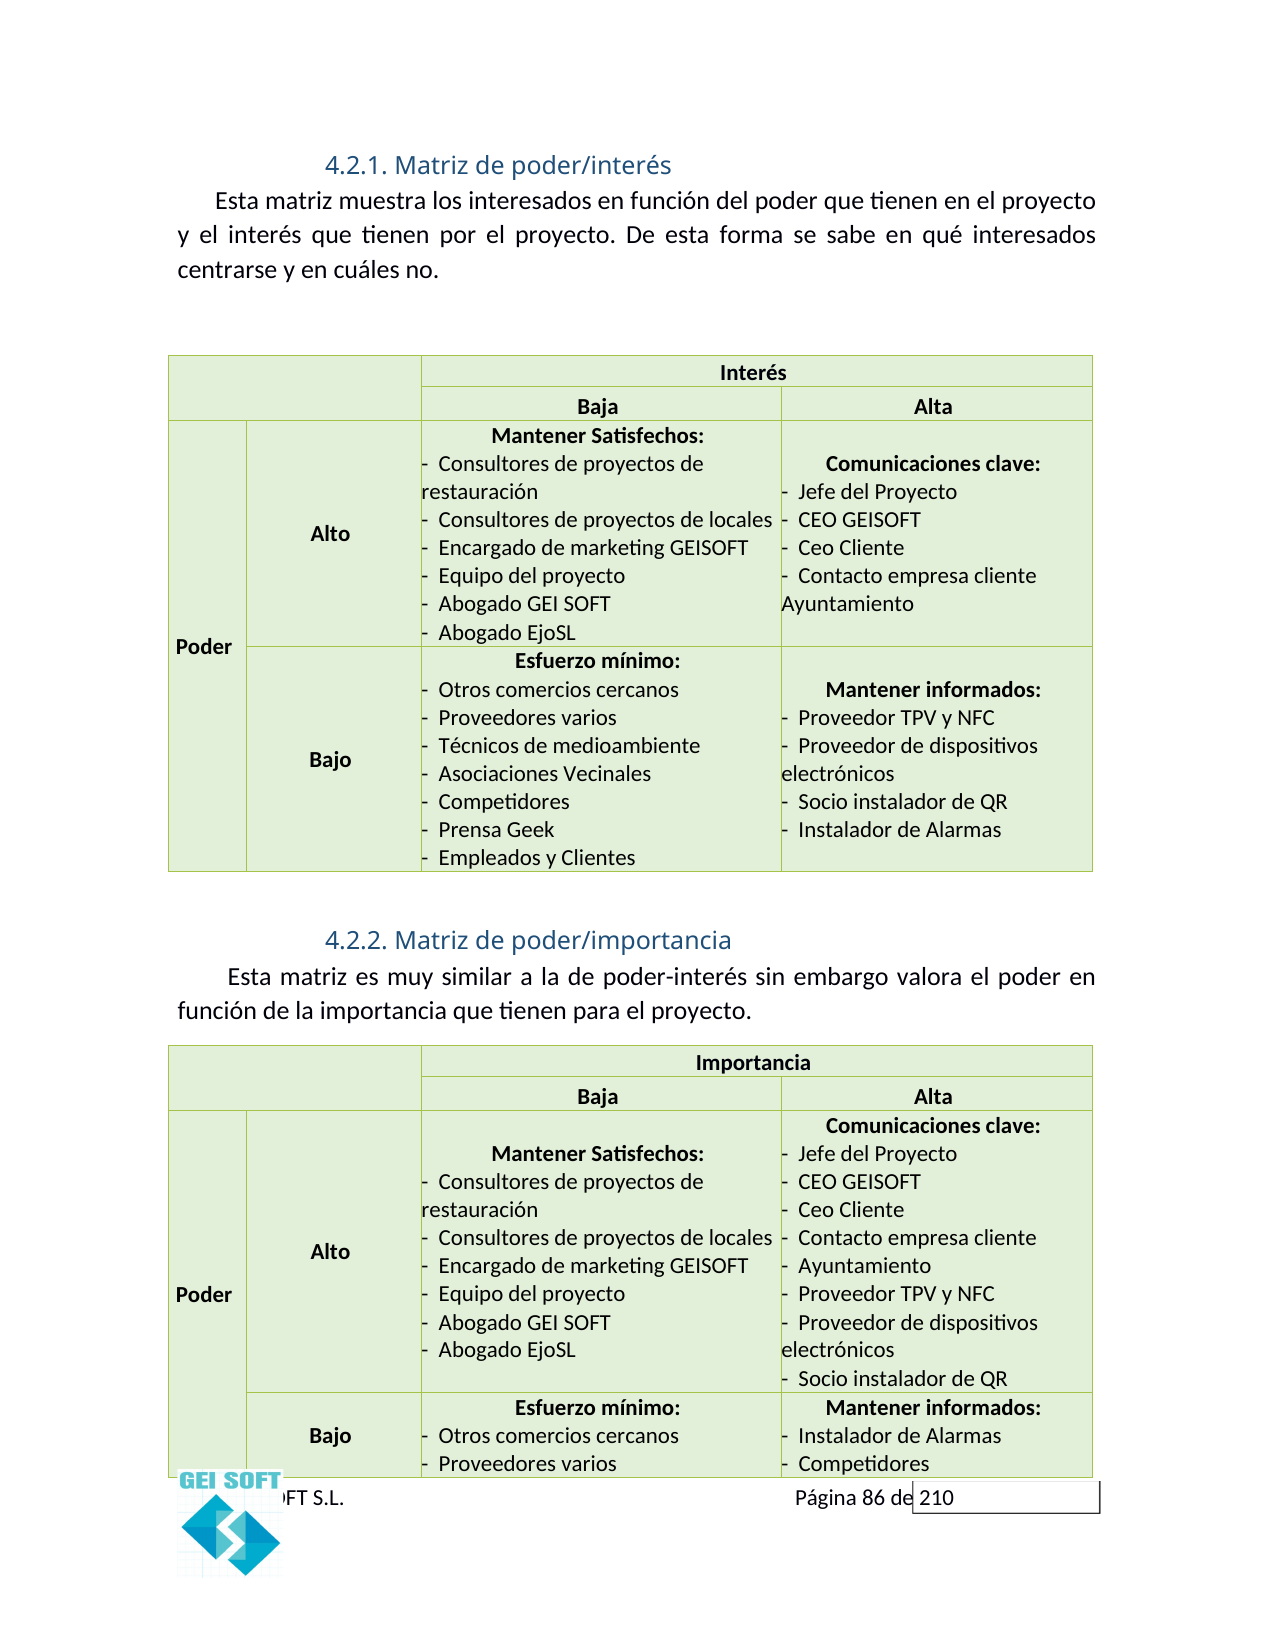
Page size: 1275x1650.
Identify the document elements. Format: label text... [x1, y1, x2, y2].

subtitle 4.2.2. Matriz de poder/importancia [251, 923, 1098, 957]
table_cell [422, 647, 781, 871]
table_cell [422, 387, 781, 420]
picture [912, 1481, 1102, 1515]
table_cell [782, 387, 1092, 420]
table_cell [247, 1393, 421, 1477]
text Esta matriz muestra los interesados en función del poder que tienen en el proyecto y el interés que tienen por el proyecto. De esta forma se sabe en qué interesados centrarse y en cuáles no. [177, 184, 1098, 285]
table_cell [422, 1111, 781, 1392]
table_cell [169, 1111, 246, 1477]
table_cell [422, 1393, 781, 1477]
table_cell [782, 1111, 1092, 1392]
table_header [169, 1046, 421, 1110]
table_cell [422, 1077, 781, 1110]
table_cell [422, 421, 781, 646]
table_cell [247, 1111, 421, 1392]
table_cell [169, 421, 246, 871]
subtitle 4.2.1. Matriz de poder/interés [251, 148, 1098, 182]
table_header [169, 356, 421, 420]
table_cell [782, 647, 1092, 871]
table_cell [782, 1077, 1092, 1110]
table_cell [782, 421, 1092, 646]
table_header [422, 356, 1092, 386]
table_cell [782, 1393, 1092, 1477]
picture [177, 1469, 284, 1578]
text Esta matriz es muy similar a la de poder-interés sin embargo valora el poder en función de la importancia que tienen para el proyecto. [177, 959, 1098, 1026]
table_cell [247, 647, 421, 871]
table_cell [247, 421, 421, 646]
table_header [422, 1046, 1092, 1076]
